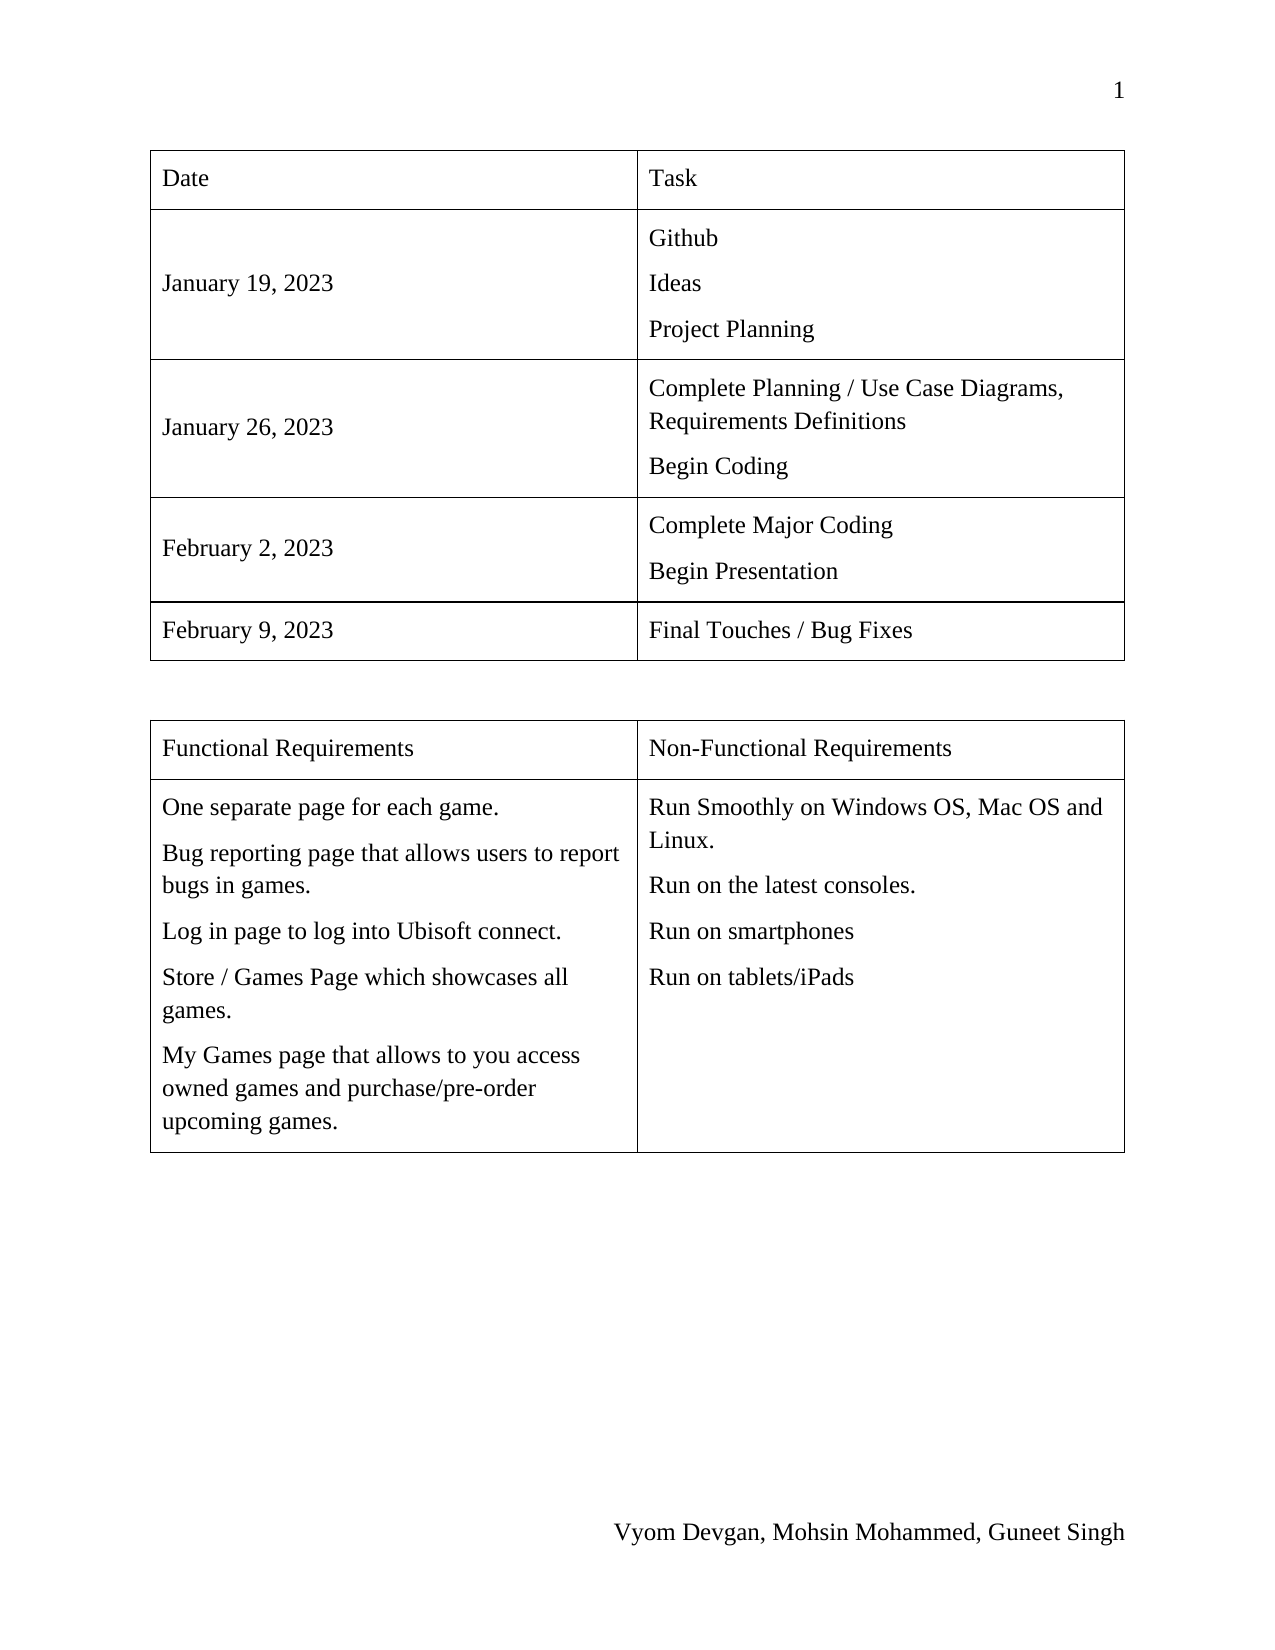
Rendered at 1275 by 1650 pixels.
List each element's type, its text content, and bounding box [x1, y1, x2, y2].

table_cell Run Smoothly on Windows OS, Mac OS and Linux. Run on the latest consoles. Run on smartphones Run on tablets/iPads [638, 780, 1124, 1152]
table_cell February 9, 2023 [151, 603, 637, 660]
table_header Date [151, 151, 637, 209]
table_cell January 19, 2023 [151, 210, 637, 359]
table_cell Github Ideas Project Planning [638, 210, 1124, 359]
table_cell Final Touches / Bug Fixes [638, 603, 1124, 660]
table_header Functional Requirements [151, 721, 637, 778]
table_cell January 26, 2023 [151, 360, 637, 497]
table_cell Complete Major Coding Begin Presentation [638, 498, 1124, 601]
table_cell February 2, 2023 [151, 498, 637, 601]
table_cell Complete Planning / Use Case Diagrams, Requirements Definitions Begin Coding [638, 360, 1124, 497]
table_header Non-Functional Requirements [638, 721, 1124, 778]
table_header Task [638, 151, 1124, 209]
table_cell One separate page for each game. Bug reporting page that allows users to report bugs in games. Log in page to log into Ubisoft connect. Store / Games Page which showcases all games. My Games page that allows to you access owned games and purchase/pre-order upcoming games. [151, 780, 637, 1152]
